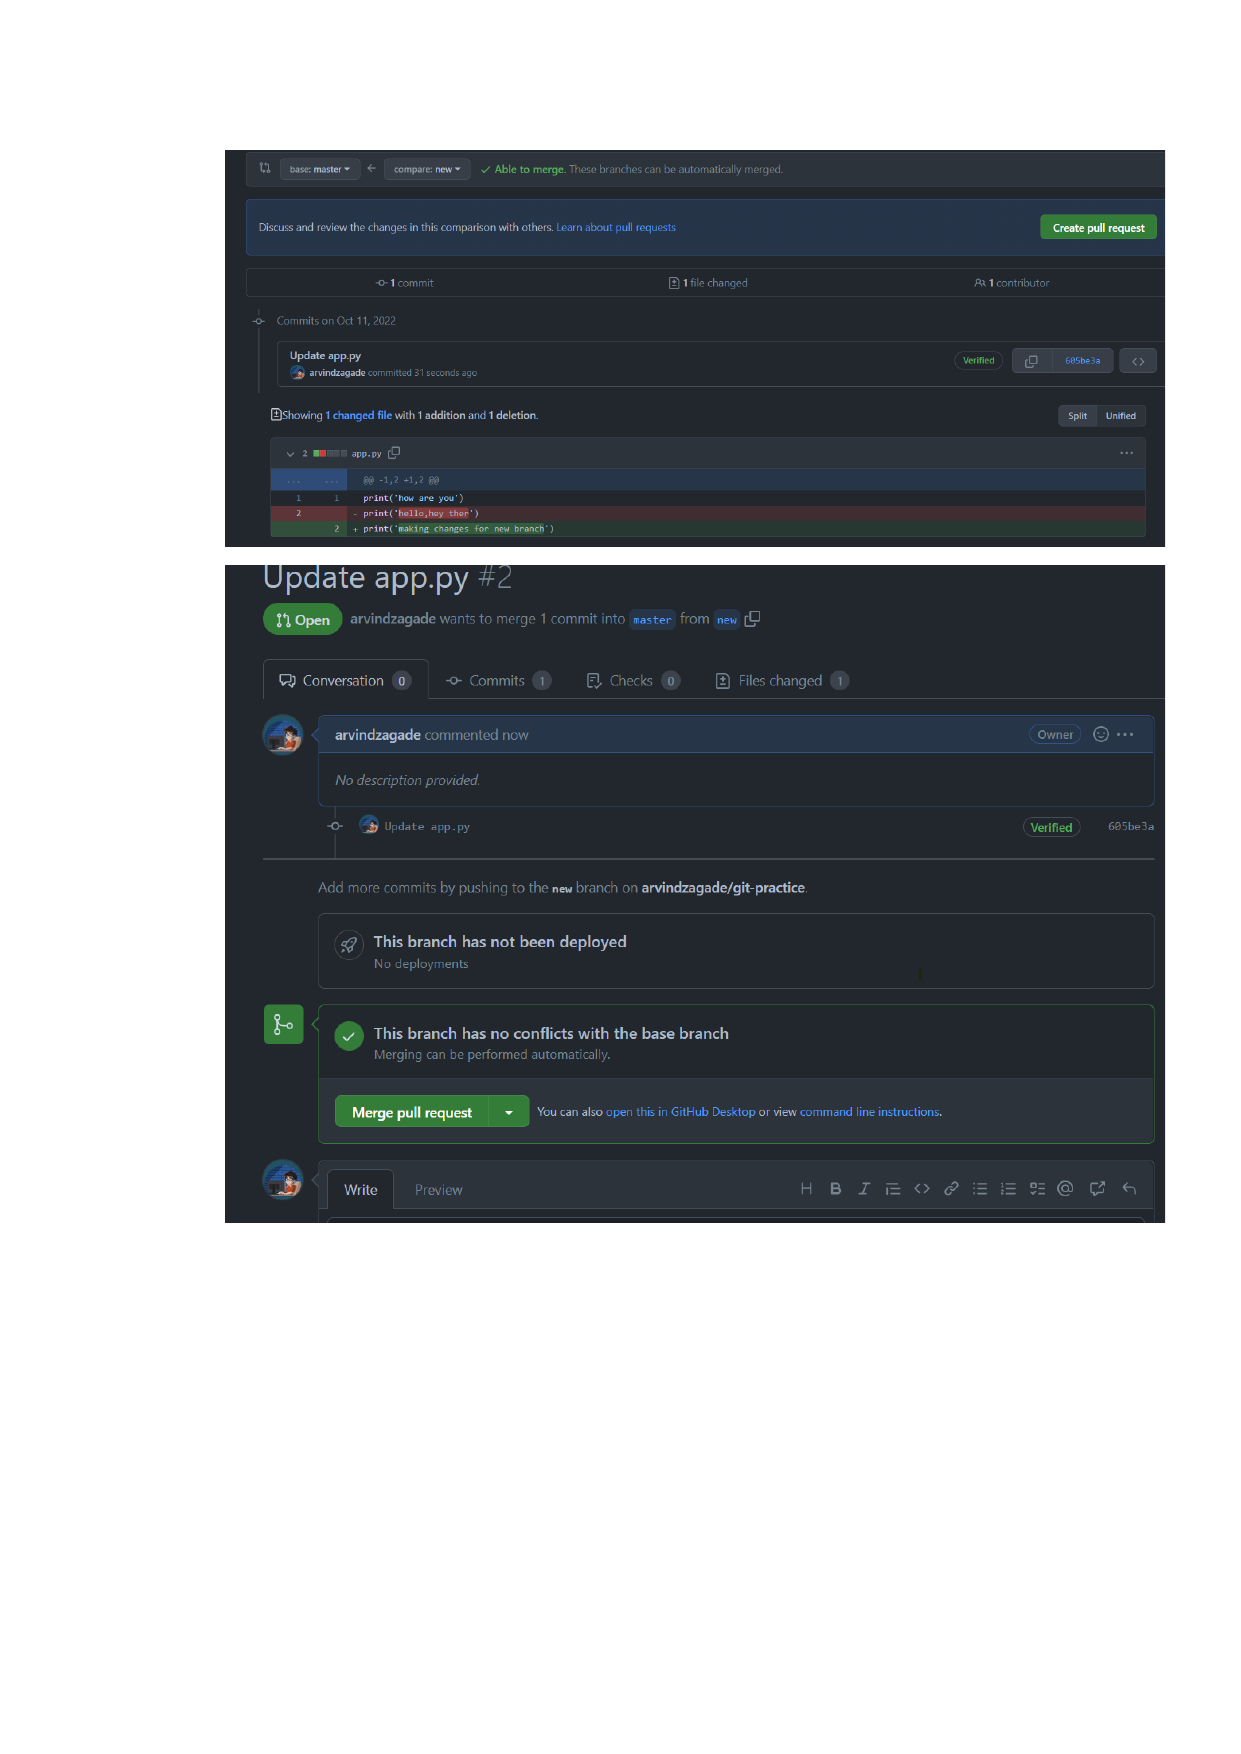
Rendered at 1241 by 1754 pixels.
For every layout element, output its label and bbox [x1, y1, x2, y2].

picture [225, 565, 1166, 1223]
picture [225, 150, 1166, 547]
